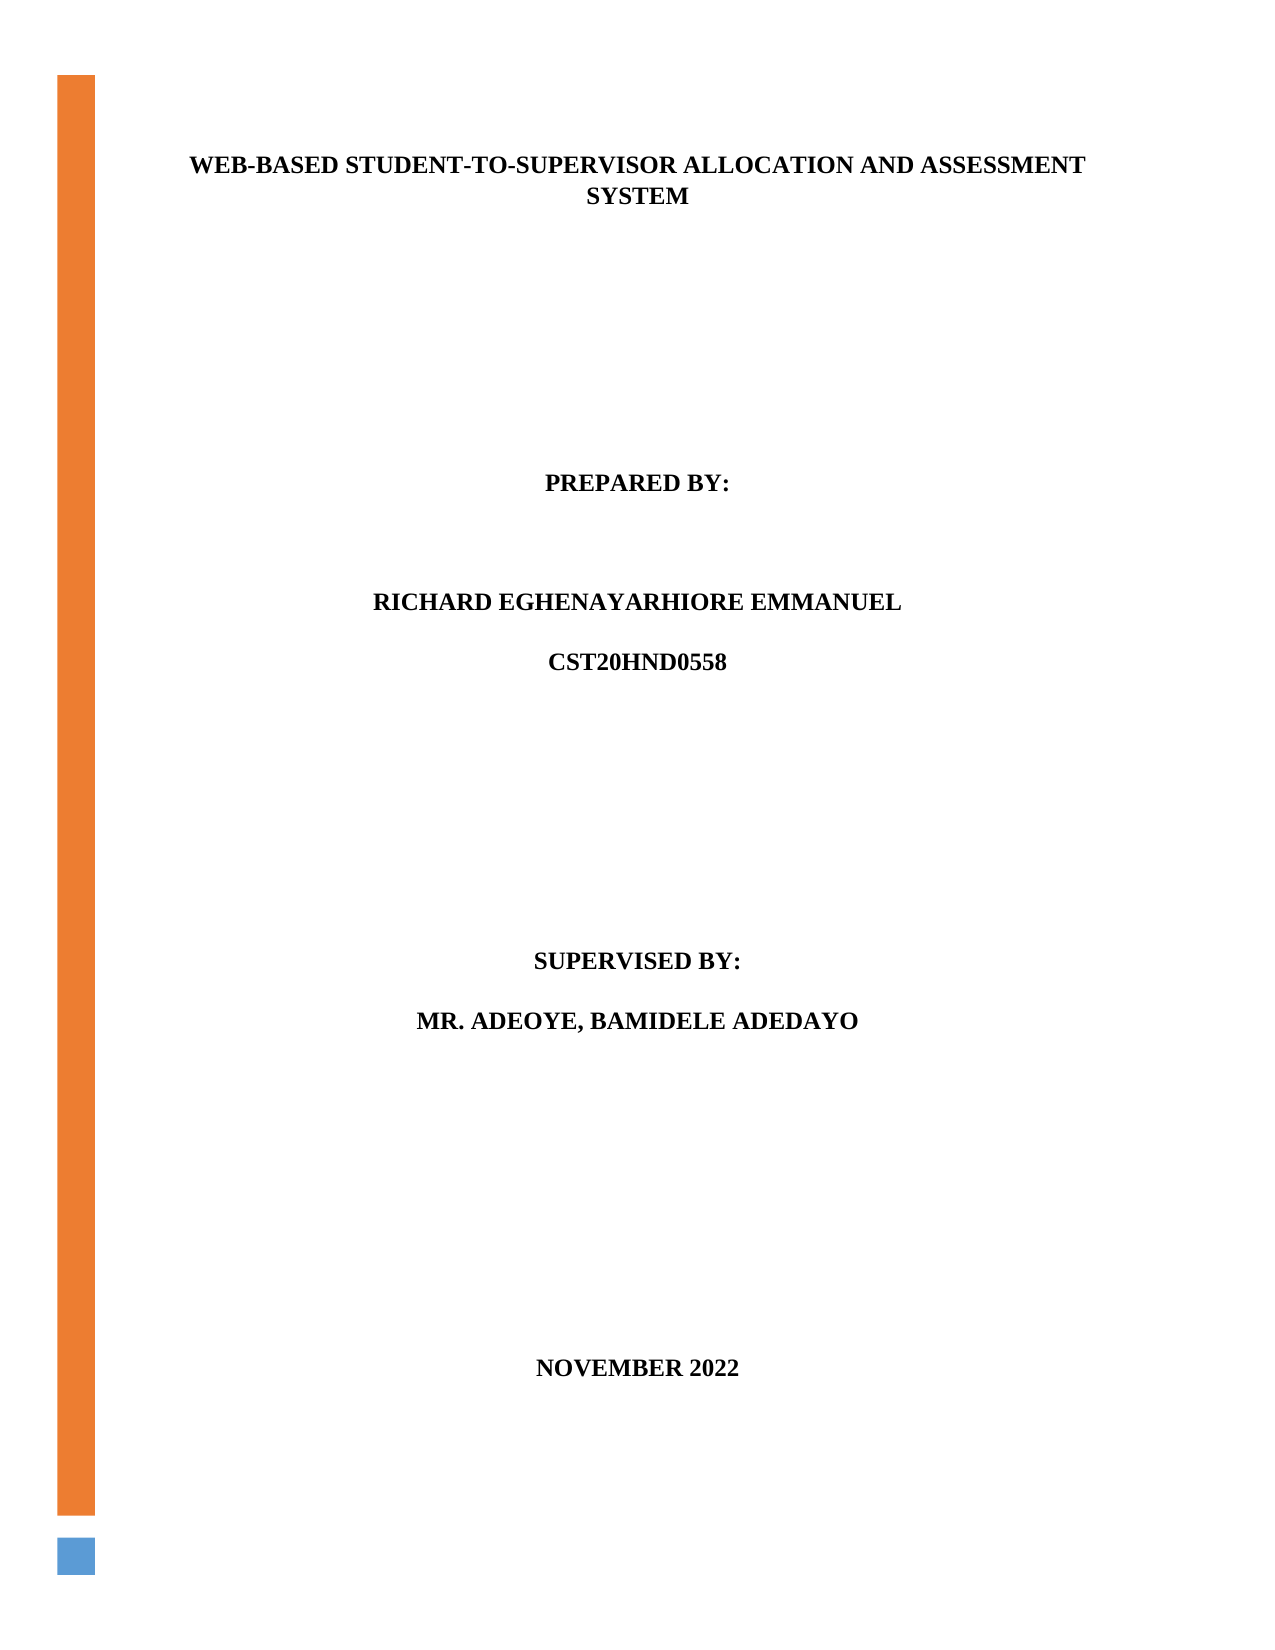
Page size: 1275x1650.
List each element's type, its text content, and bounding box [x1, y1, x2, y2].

text NOVEMBER 2022 [150, 1353, 1125, 1381]
